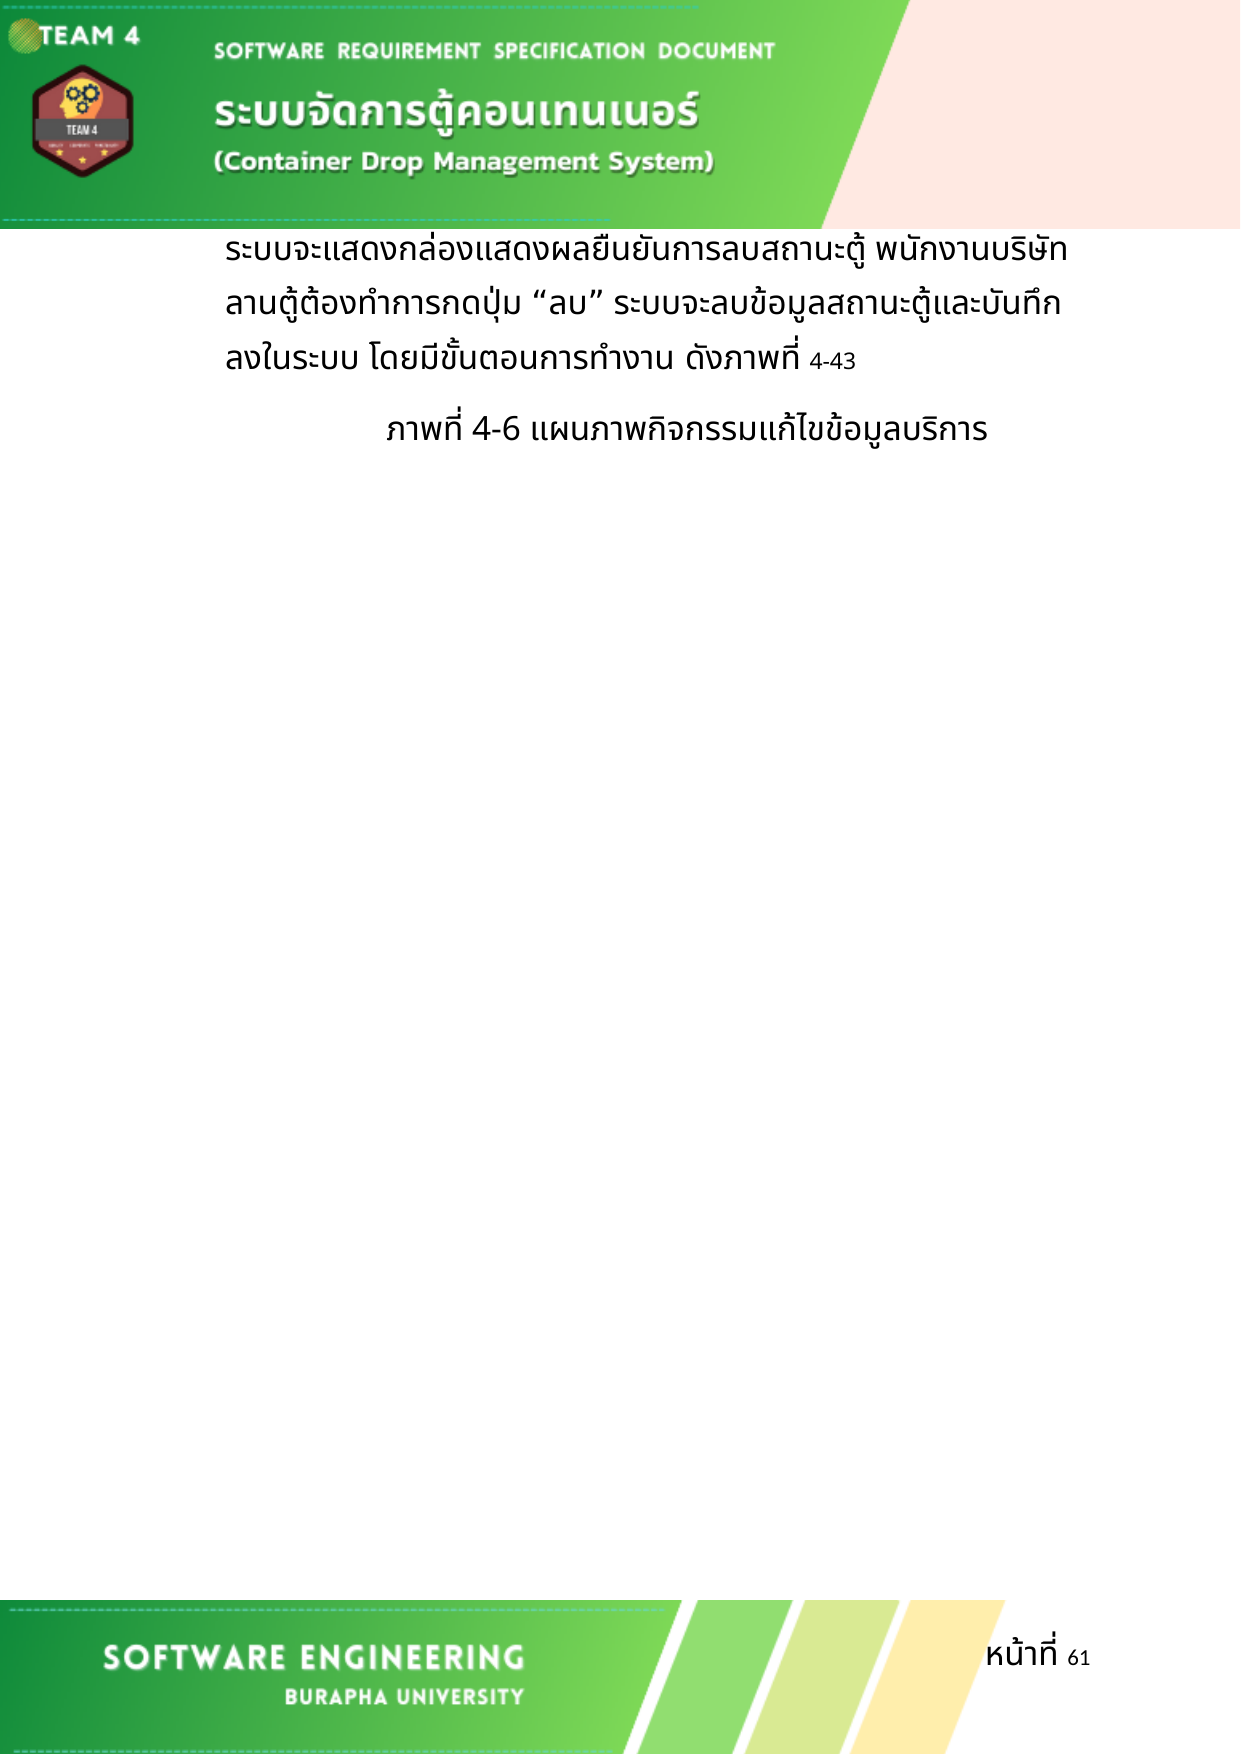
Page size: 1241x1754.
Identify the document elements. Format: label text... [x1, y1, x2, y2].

text ภาพที่ 4-6 แผนภาพกิจกรรมแก้ไขข้อมูลบริการ [225, 405, 1090, 455]
picture [0, 1600, 1241, 1754]
picture [0, 0, 1241, 229]
